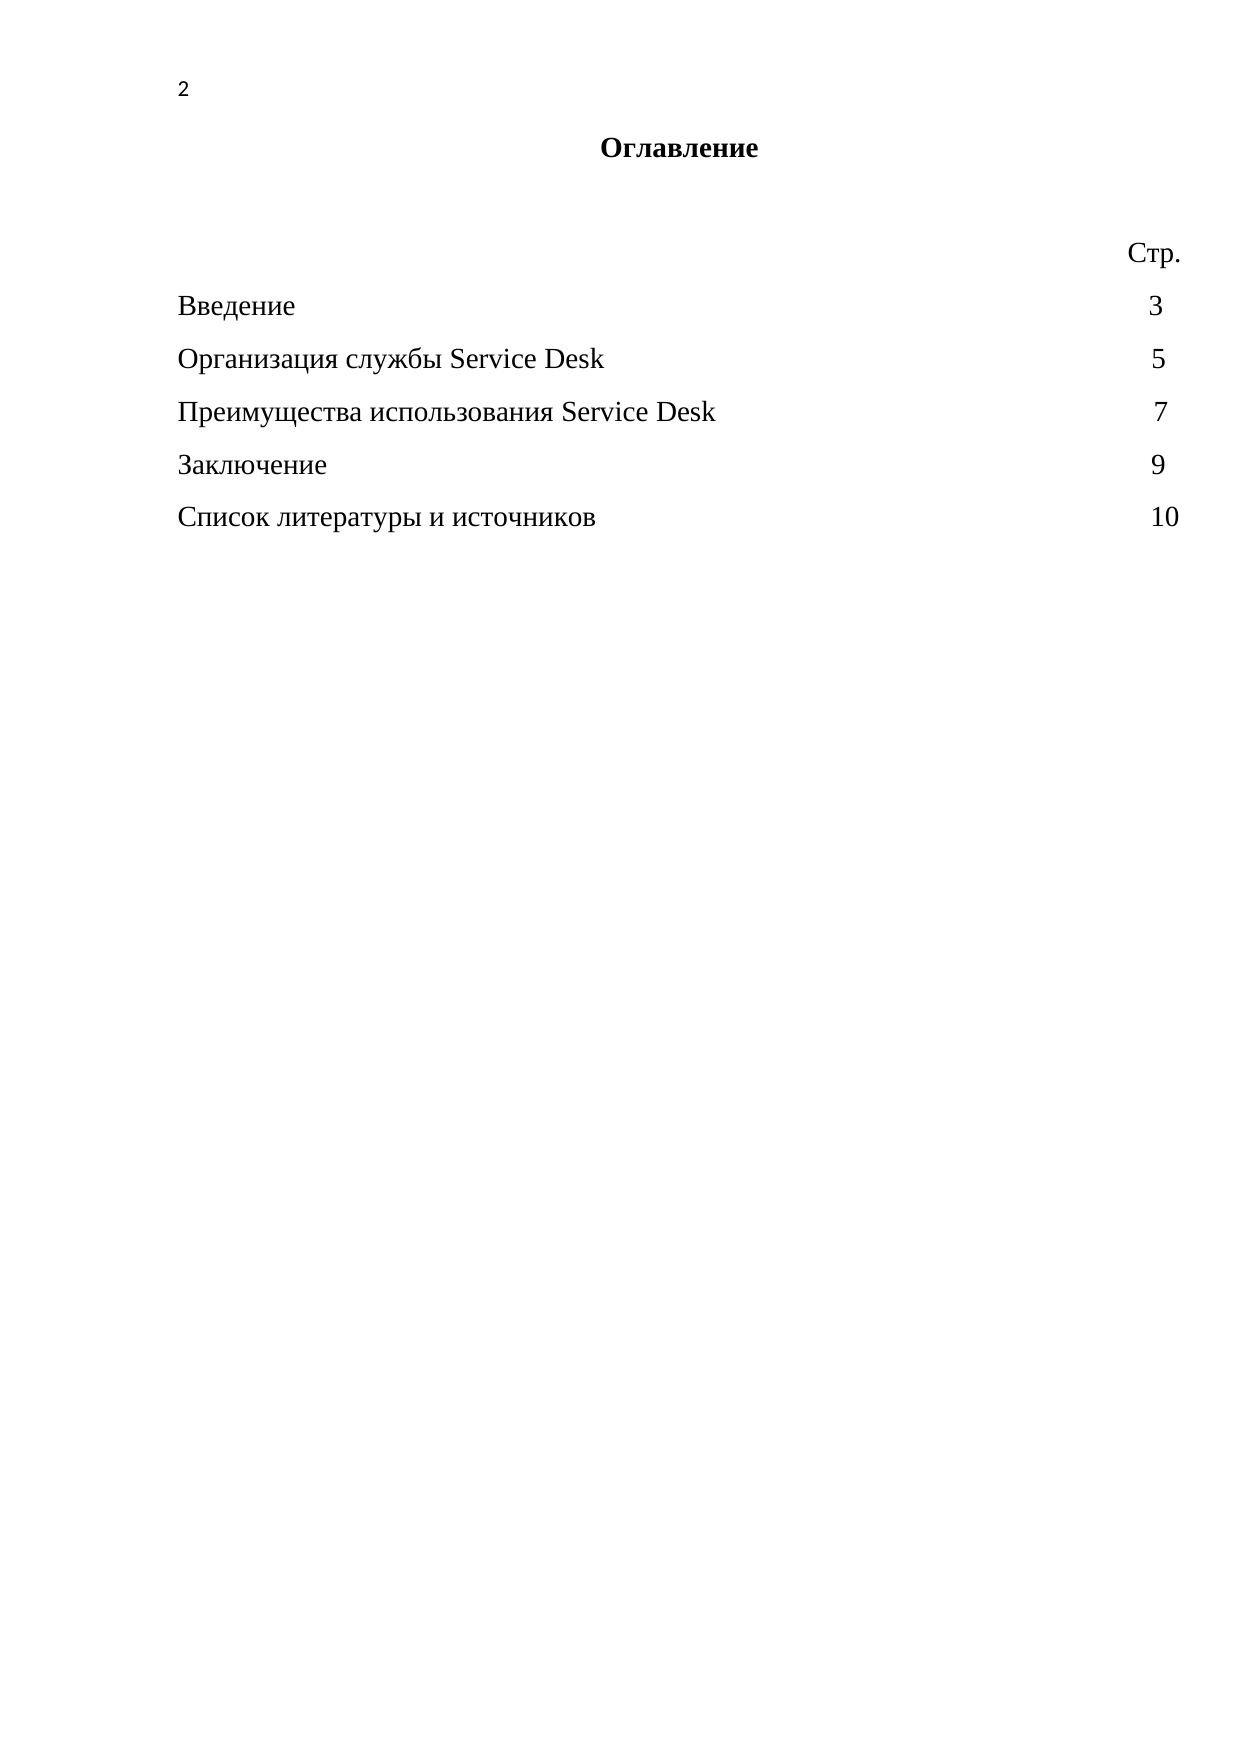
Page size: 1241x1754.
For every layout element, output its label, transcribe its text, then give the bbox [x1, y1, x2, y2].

text Организация службы Service Desk 5 [177, 341, 1181, 375]
text Заключение 9 [177, 447, 1181, 480]
text Стр. [177, 236, 1181, 269]
text Оглавление [177, 130, 1181, 163]
text Введение 3 [177, 288, 1181, 322]
text Список литературы и источников 10 [177, 499, 1181, 533]
text Преимущества использования Service Desk 7 [177, 394, 1181, 427]
